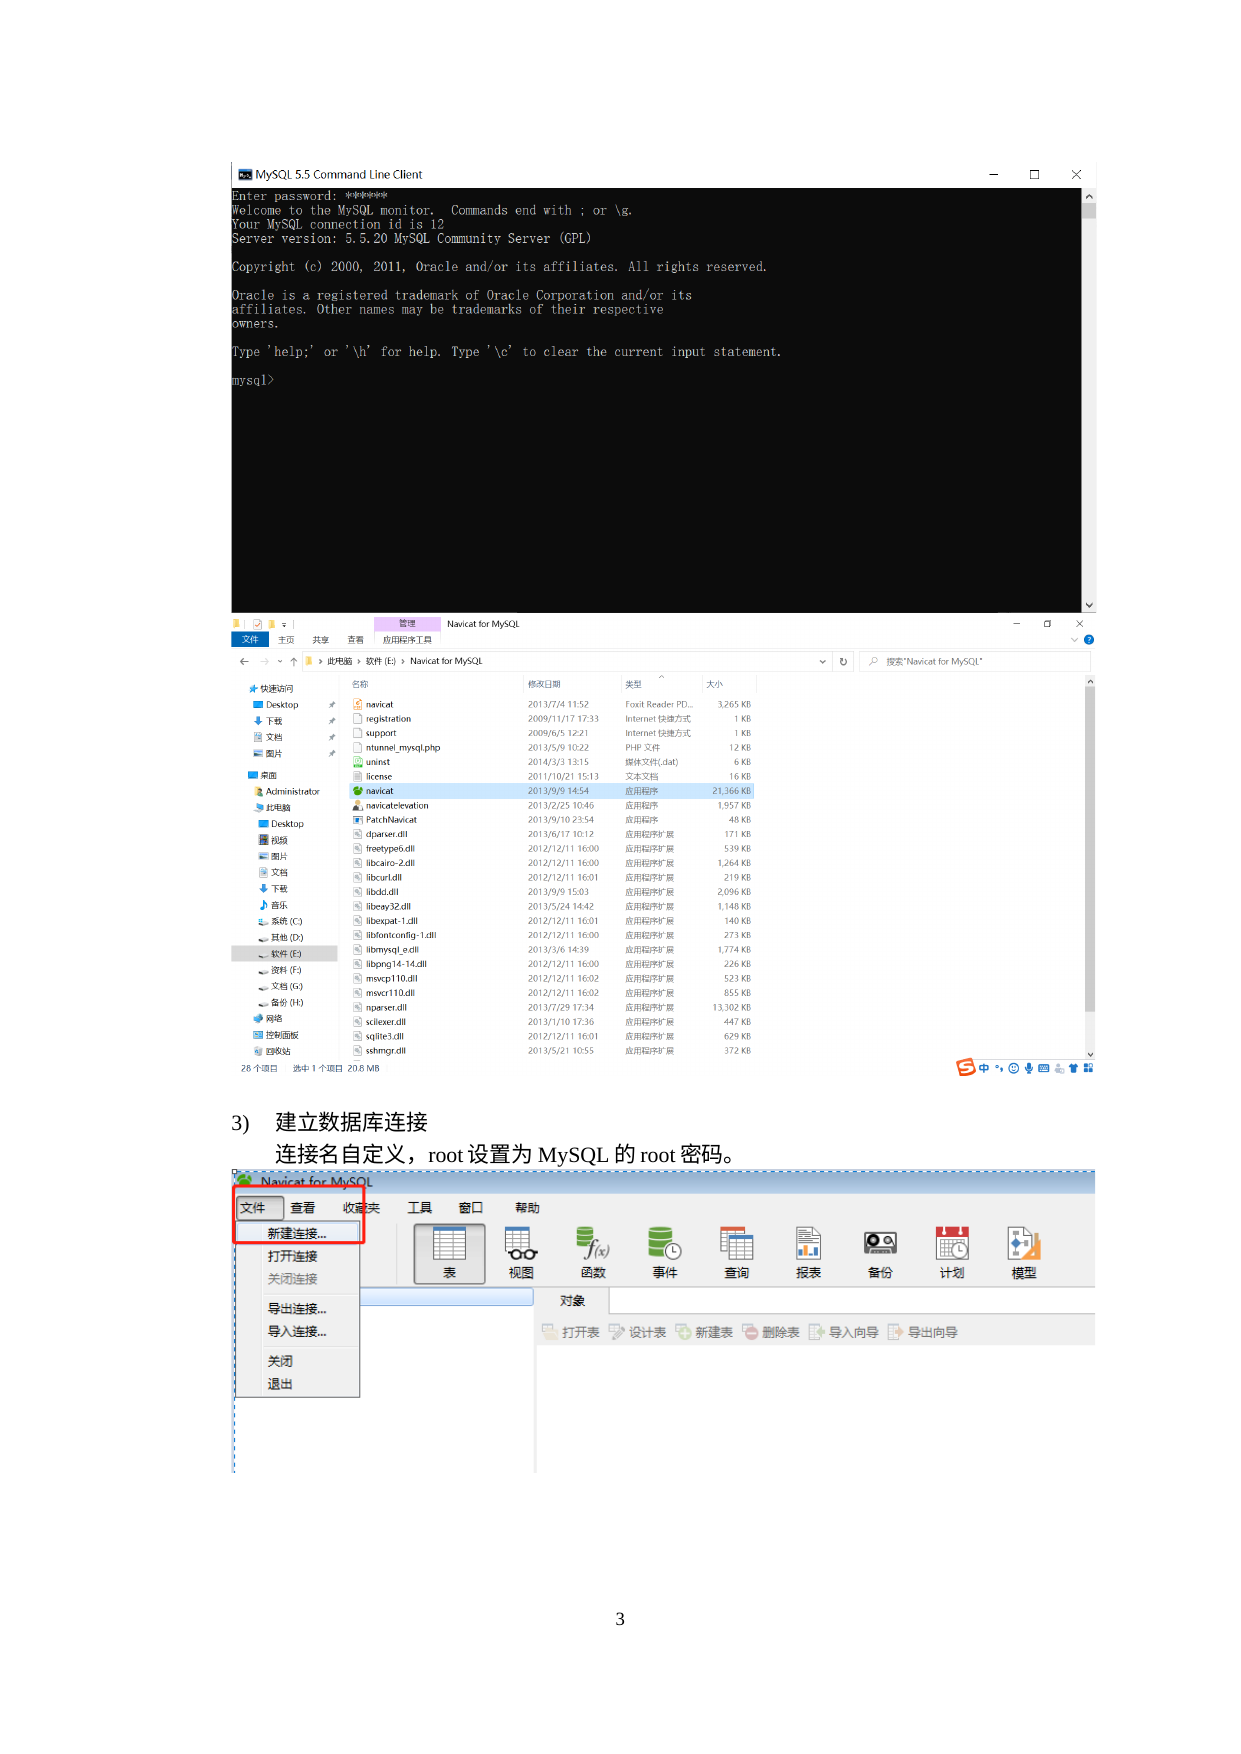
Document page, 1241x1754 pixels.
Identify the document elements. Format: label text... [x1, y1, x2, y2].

picture [231, 162, 1097, 613]
picture [231, 1169, 1096, 1473]
list 连接名自定义，root设置为MySQL的root密码。 [275, 1137, 1053, 1169]
picture [231, 617, 1096, 1076]
list 建立数据库连接 [231, 1104, 1053, 1137]
